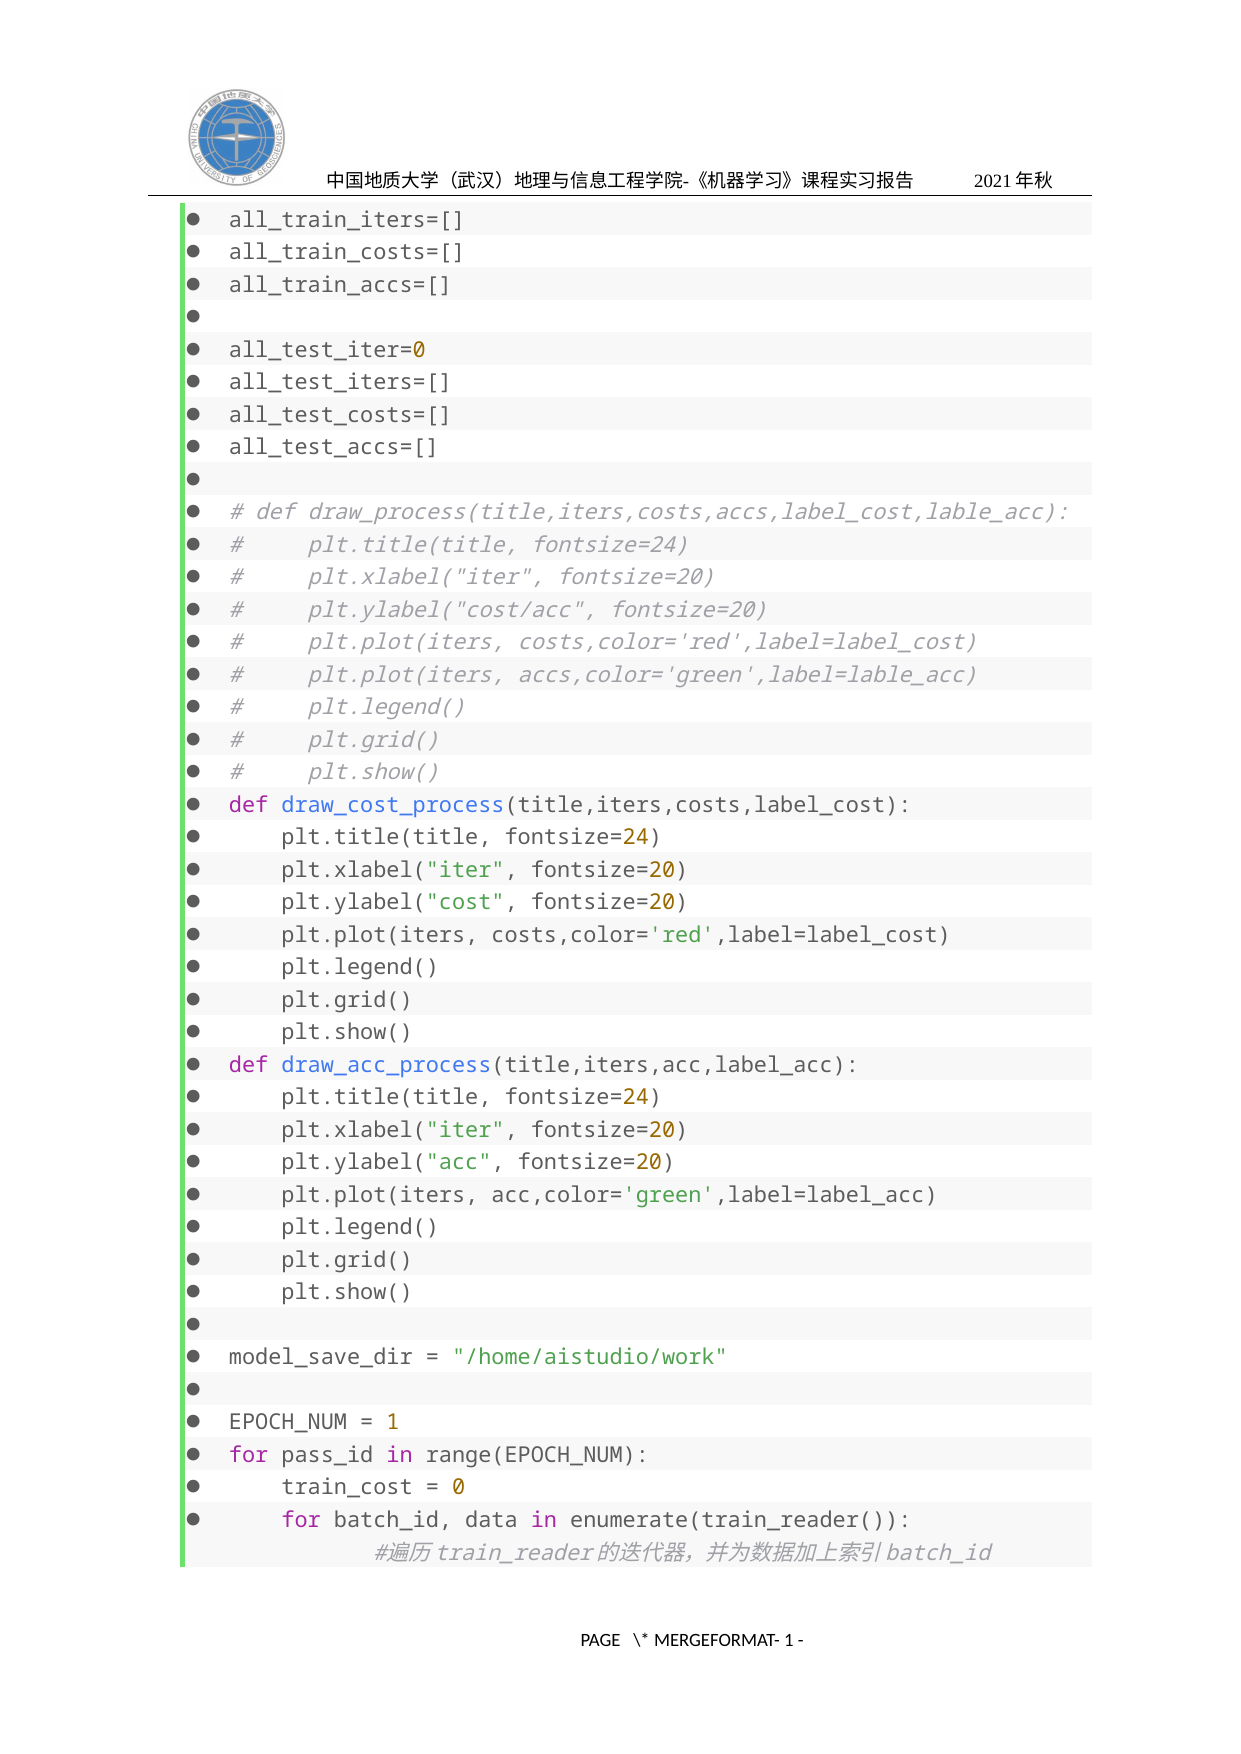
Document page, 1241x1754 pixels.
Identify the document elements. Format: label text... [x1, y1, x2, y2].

list # def draw_process(title,iters,costs,accs,label_cost,lable_acc): [185, 495, 1092, 527]
list # plt.plot(iters, costs,color='red',label=label_cost) [185, 625, 1092, 657]
list plt.legend() [185, 1210, 1092, 1242]
list all_test_iter=0 [185, 332, 1092, 365]
list all_train_iters=[] [180, 202, 1092, 235]
list plt.grid() [185, 982, 1092, 1015]
list all_train_accs=[] [185, 267, 1092, 300]
list EPOCH_NUM = 1 [185, 1405, 1092, 1437]
list # plt.ylabel("cost/acc", fontsize=20) [185, 592, 1092, 625]
list plt.plot(iters, costs,color='red',label=label_cost) [185, 917, 1092, 950]
list plt.xlabel("iter", fontsize=20) [185, 852, 1092, 885]
list all_train_costs=[] [185, 235, 1092, 267]
list plt.ylabel("cost", fontsize=20) [185, 885, 1092, 917]
list all_test_accs=[] [185, 430, 1092, 462]
list # plt.xlabel("iter", fontsize=20) [185, 560, 1092, 592]
list # plt.grid() [185, 722, 1092, 755]
list plt.xlabel("iter", fontsize=20) [185, 1112, 1092, 1145]
list # plt.show() [185, 755, 1092, 787]
list # plt.plot(iters, accs,color='green',label=lable_acc) [185, 657, 1092, 690]
list plt.ylabel("acc", fontsize=20) [185, 1145, 1092, 1177]
list # plt.title(title, fontsize=24) [185, 527, 1092, 560]
list for pass_id in range(EPOCH_NUM): [185, 1437, 1092, 1470]
list plt.plot(iters, acc,color='green',label=label_acc) [185, 1177, 1092, 1210]
list plt.grid() [185, 1242, 1092, 1275]
list train_cost = 0 [185, 1470, 1092, 1502]
list model_save_dir = "/home/aistudio/work" [185, 1340, 1092, 1372]
list plt.show() [185, 1015, 1092, 1047]
list plt.show() [185, 1275, 1092, 1307]
list plt.title(title, fontsize=24) [185, 1080, 1092, 1112]
list plt.title(title, fontsize=24) [185, 820, 1092, 852]
list def draw_cost_process(title,iters,costs,label_cost): [185, 787, 1092, 820]
picture [187, 88, 286, 187]
list # plt.legend() [185, 690, 1092, 722]
list all_test_costs=[] [185, 397, 1092, 430]
list def draw_acc_process(title,iters,acc,label_acc): [185, 1047, 1092, 1080]
list for batch_id, data in enumerate(train_reader()): #遍历train_reader的迭代器，并为数据加上索引batch_id [185, 1502, 1092, 1567]
list all_test_iters=[] [185, 365, 1092, 397]
list plt.legend() [185, 950, 1092, 982]
